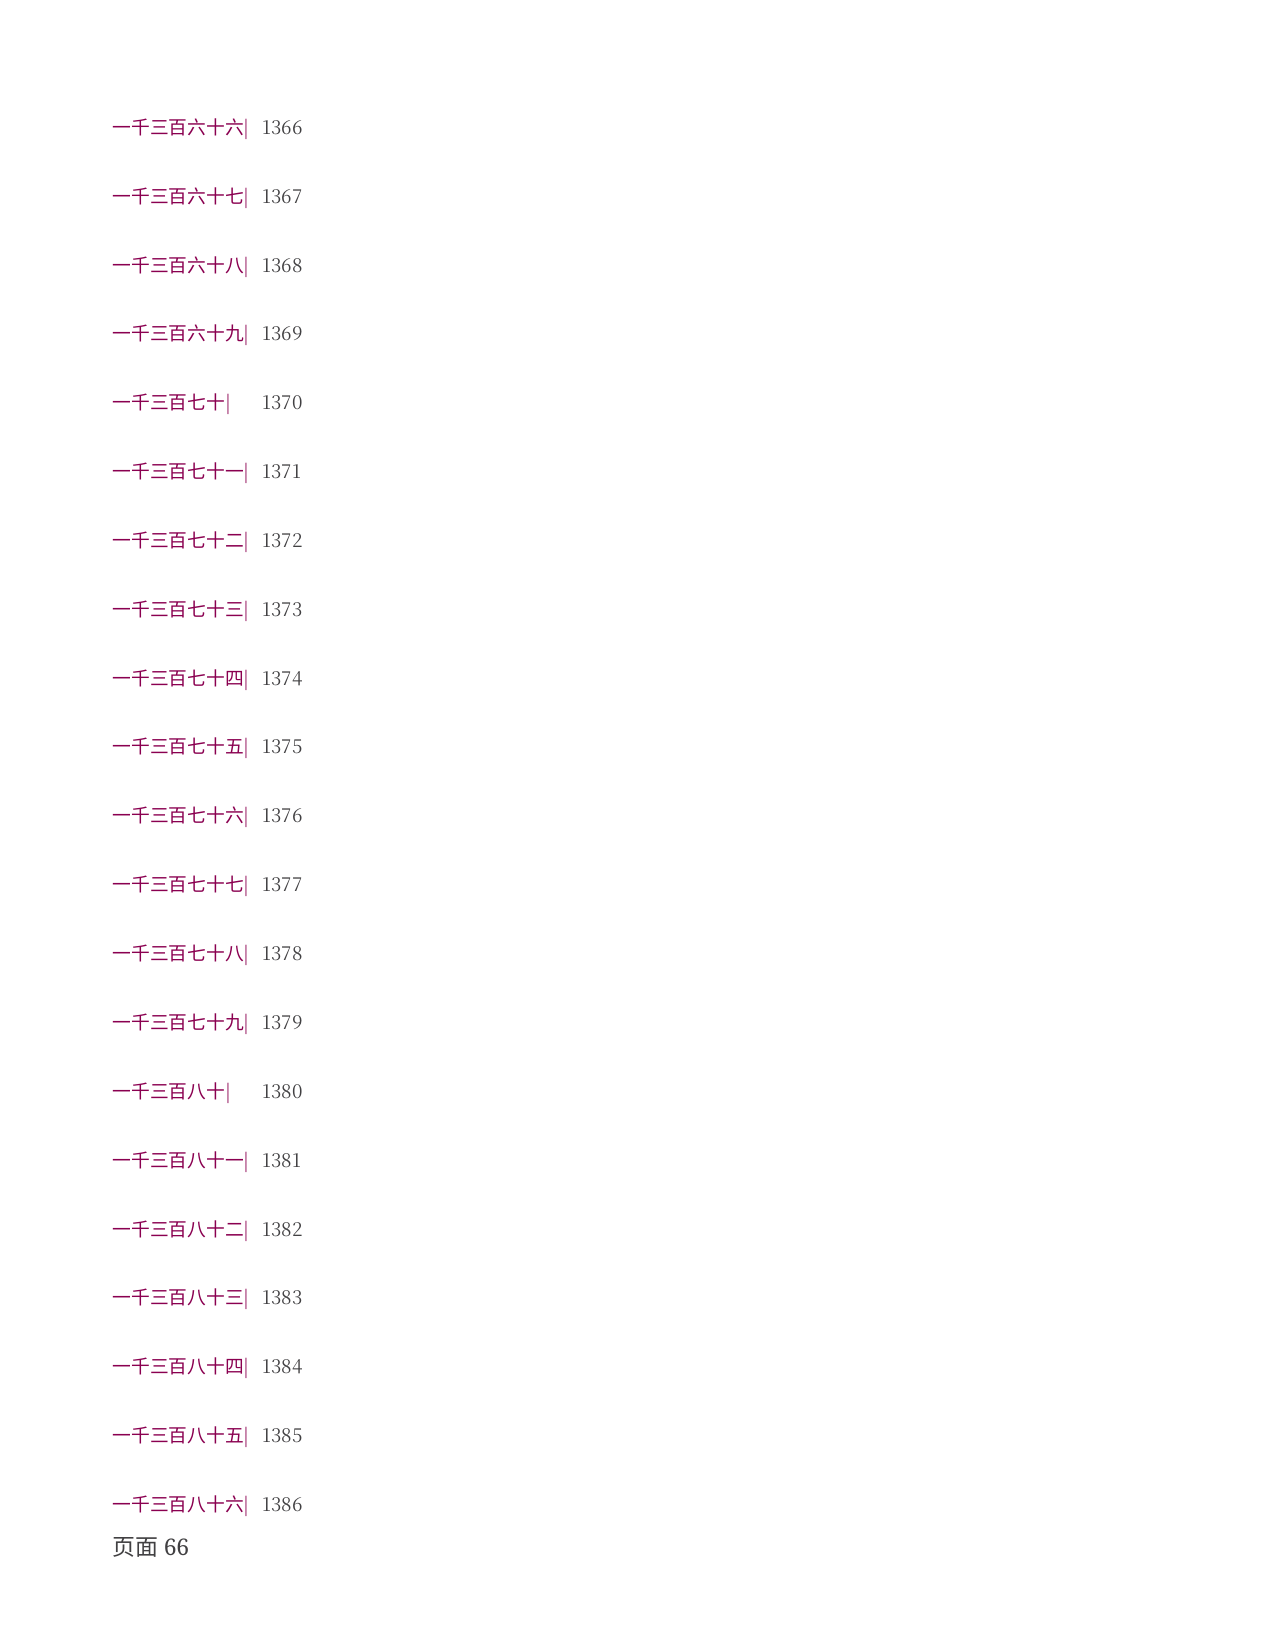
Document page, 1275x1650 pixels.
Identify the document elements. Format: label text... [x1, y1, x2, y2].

subtitle 1378 [112, 939, 937, 966]
subtitle 1382 [112, 1214, 937, 1241]
subtitle 1383 [112, 1283, 937, 1310]
subtitle 1370 [112, 388, 937, 415]
subtitle 1371 [112, 457, 937, 484]
subtitle 1386 [112, 1489, 937, 1517]
subtitle 1377 [112, 870, 937, 897]
subtitle 1367 [112, 181, 937, 208]
subtitle 1381 [112, 1145, 937, 1172]
subtitle 1372 [112, 526, 937, 553]
subtitle 1373 [112, 594, 937, 622]
subtitle 1368 [112, 250, 937, 277]
subtitle 1385 [112, 1421, 937, 1448]
subtitle 1369 [112, 319, 937, 346]
subtitle 1384 [112, 1352, 937, 1379]
subtitle 1380 [112, 1076, 937, 1104]
subtitle 1366 [112, 112, 937, 140]
subtitle 1376 [112, 801, 937, 828]
subtitle 1379 [112, 1008, 937, 1035]
subtitle 1374 [112, 663, 937, 691]
subtitle 1375 [112, 732, 937, 759]
